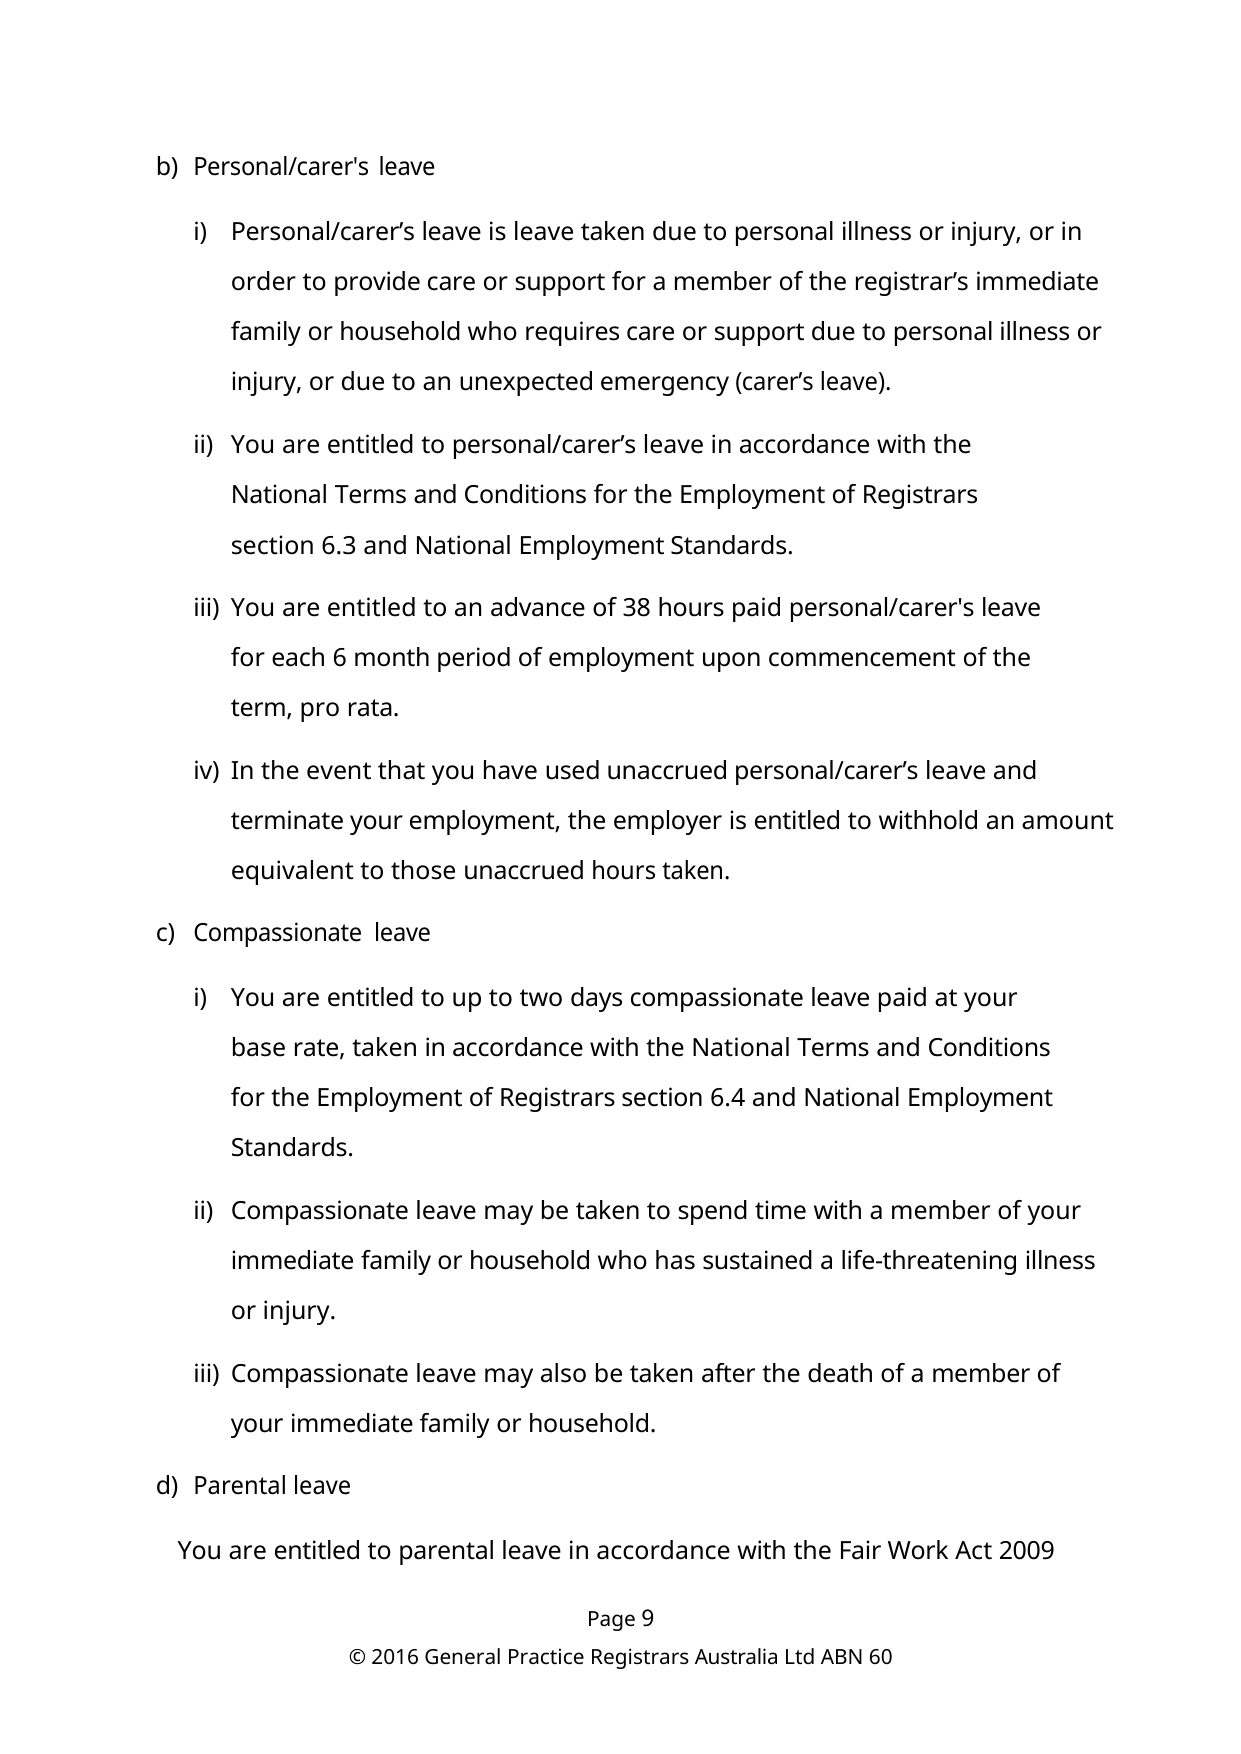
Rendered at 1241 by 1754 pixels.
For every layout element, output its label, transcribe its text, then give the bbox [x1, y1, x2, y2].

list You are entitled to up to two days compassionate leave paid at your base rate, taken in accordance with the National Terms and Conditions for the Employment of Registrars section 6.4 and National Employment Standards. [193, 980, 1073, 1164]
list Personal/carer’s leave is leave taken due to personal illness or injury, or in order to provide care or support for a member of the registrar’s immediate family or household who requires care or support due to personal illness or injury, or due to an unexpected emergency (carer’s leave). [193, 214, 1120, 398]
list You are entitled to personal/carer’s leave in accordance with the National Terms and Conditions for the Employment of Registrars section 6.3 and National Employment Standards. [193, 427, 1050, 561]
list Compassionate leave [156, 915, 1132, 949]
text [177, 1533, 1132, 1567]
list You are entitled to an advance of 38 hours paid personal/carer's leave for each 6 month period of employment upon commencement of the term, pro rata. [193, 590, 1081, 724]
list Compassionate leave may also be taken after the death of a member of your immediate family or household. [193, 1355, 1081, 1439]
list Compassionate leave may be taken to spend time with a member of your immediate family or household who has sustained a life-threatening illness or injury. [193, 1193, 1113, 1327]
list Personal/carer's leave [156, 149, 1132, 183]
list Parental leave [156, 1468, 1132, 1502]
list In the event that you have used unaccrued personal/carer’s leave and terminate your employment, the employer is entitled to withhold an amount equivalent to those unaccrued hours taken. [193, 752, 1117, 887]
